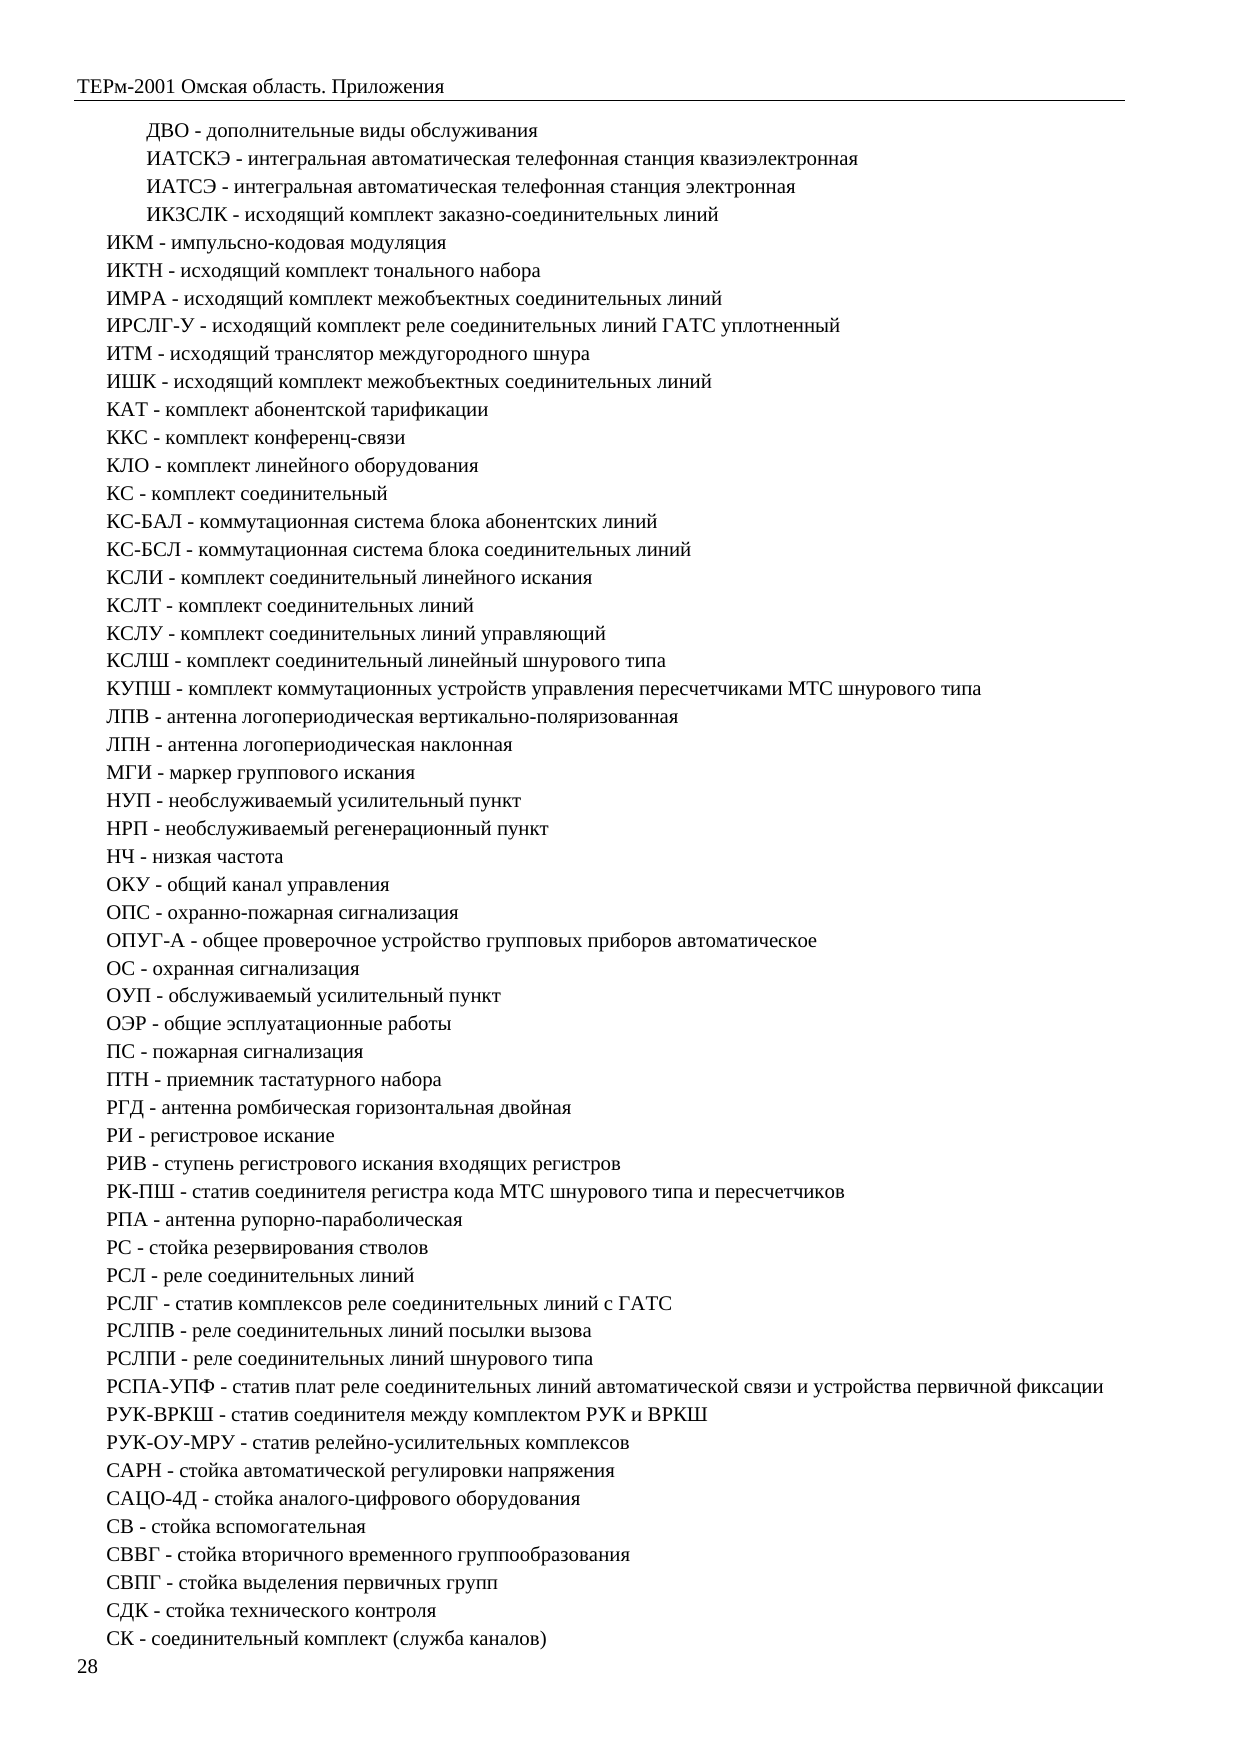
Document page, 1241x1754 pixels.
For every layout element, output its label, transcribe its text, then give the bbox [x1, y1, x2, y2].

text ОПУГ-А - общее проверочное устройство групповых приборов автоматическое [106, 927, 1163, 952]
text КАТ - комплект абонентской тарификации [106, 397, 1163, 421]
text ОЭР - общие эсплуатационные работы [106, 1011, 1163, 1035]
text КСЛТ - комплект соединительных линий [106, 592, 1163, 617]
text ИРСЛГ-У - исходящий комплект реле соединительных линий ГАТС уплотненный [106, 313, 1163, 337]
text СВВГ - стойка вторичного временного группообразования [106, 1542, 1163, 1566]
text ИАТСЭ - интегральная автоматическая телефонная станция электронная [146, 174, 1163, 198]
text КСЛУ - комплект соединительных линий управляющий [106, 620, 1163, 644]
text РИВ - ступень регистрового искания входящих регистров [106, 1151, 1163, 1175]
text РСПА-УПФ - статив плат реле соединительных линий автоматической связи и устройства первичной фиксации [106, 1374, 1163, 1398]
text ИКЗСЛК - исходящий комплект заказно-соединительных линий [146, 202, 1163, 226]
text ИШК - исходящий комплект межобъектных соединительных линий [106, 369, 1163, 393]
text РСЛ - реле соединительных линий [106, 1262, 1163, 1287]
text МГИ - маркер группового искания [106, 760, 1163, 784]
text КСЛШ - комплект соединительный линейный шнурового типа [106, 648, 1163, 672]
text НЧ - низкая частота [106, 844, 1163, 868]
text ИКТН - исходящий комплект тонального набора [106, 257, 1163, 282]
text СК - соединительный комплект (служба каналов) [106, 1625, 1163, 1649]
text КС - комплект соединительный [106, 481, 1163, 505]
text РИ - регистровое искание [106, 1123, 1163, 1147]
text РСЛГ - статив комплексов реле соединительных линий с ГАТС [106, 1290, 1163, 1314]
text ИАТСКЭ - интегральная автоматическая телефонная станция квазиэлектронная [146, 146, 1163, 170]
text ОПС - охранно-пожарная сигнализация [106, 899, 1163, 924]
text КС-БСЛ - коммутационная система блока соединительных линий [106, 537, 1163, 561]
text СВПГ - стойка выделения первичных групп [106, 1569, 1163, 1594]
text ОС - охранная сигнализация [106, 955, 1163, 979]
text КС-БАЛ - коммутационная система блока абонентских линий [106, 509, 1163, 533]
text НРП - необслуживаемый регенерационный пункт [106, 816, 1163, 840]
text ОУП - обслуживаемый усилительный пункт [106, 983, 1163, 1007]
text СВ - стойка вспомогательная [106, 1514, 1163, 1538]
text ККС - комплект конференц-связи [106, 425, 1163, 449]
text ПС - пожарная сигнализация [106, 1039, 1163, 1063]
text ПТН - приемник тастатурного набора [106, 1067, 1163, 1091]
text ИТМ - исходящий транслятор междугородного шнура [106, 341, 1163, 365]
text ИМРА - исходящий комплект межобъектных соединительных линий [106, 285, 1163, 309]
text ЛПН - антенна логопериодическая наклонная [106, 732, 1163, 756]
text КЛО - комплект линейного оборудования [106, 453, 1163, 477]
text КУПШ - комплект коммутационных устройств управления пересчетчиками МТС шнурового типа [106, 676, 1163, 700]
text ИКМ - импульсно-кодовая модуляция [106, 229, 1163, 254]
text САРН - стойка автоматической регулировки напряжения [106, 1458, 1163, 1482]
text РУК-ВРКШ - статив соединителя между комплектом РУК и ВРКШ [106, 1402, 1163, 1426]
text РСЛПИ - реле соединительных линий шнурового типа [106, 1346, 1163, 1370]
text РПА - антенна рупорно-параболическая [106, 1207, 1163, 1231]
text НУП - необслуживаемый усилительный пункт [106, 788, 1163, 812]
text САЦО-4Д - стойка аналого-цифрового оборудования [106, 1486, 1163, 1510]
text ОКУ - общий канал управления [106, 872, 1163, 896]
text ЛПВ - антенна логопериодическая вертикально-поляризованная [106, 704, 1163, 728]
text РГД - антенна ромбическая горизонтальная двойная [106, 1095, 1163, 1119]
text РК-ПШ - статив соединителя регистра кода МТС шнурового типа и пересчетчиков [106, 1179, 1163, 1203]
text СДК - стойка технического контроля [106, 1597, 1163, 1622]
text РС - стойка резервирования стволов [106, 1234, 1163, 1259]
text КСЛИ - комплект соединительный линейного искания [106, 564, 1163, 589]
text РУК-ОУ-МРУ - статив релейно-усилительных комплексов [106, 1430, 1163, 1454]
text ДВО - дополнительные виды обслуживания [146, 118, 1163, 142]
text РСЛПВ - реле соединительных линий посылки вызова [106, 1318, 1163, 1342]
